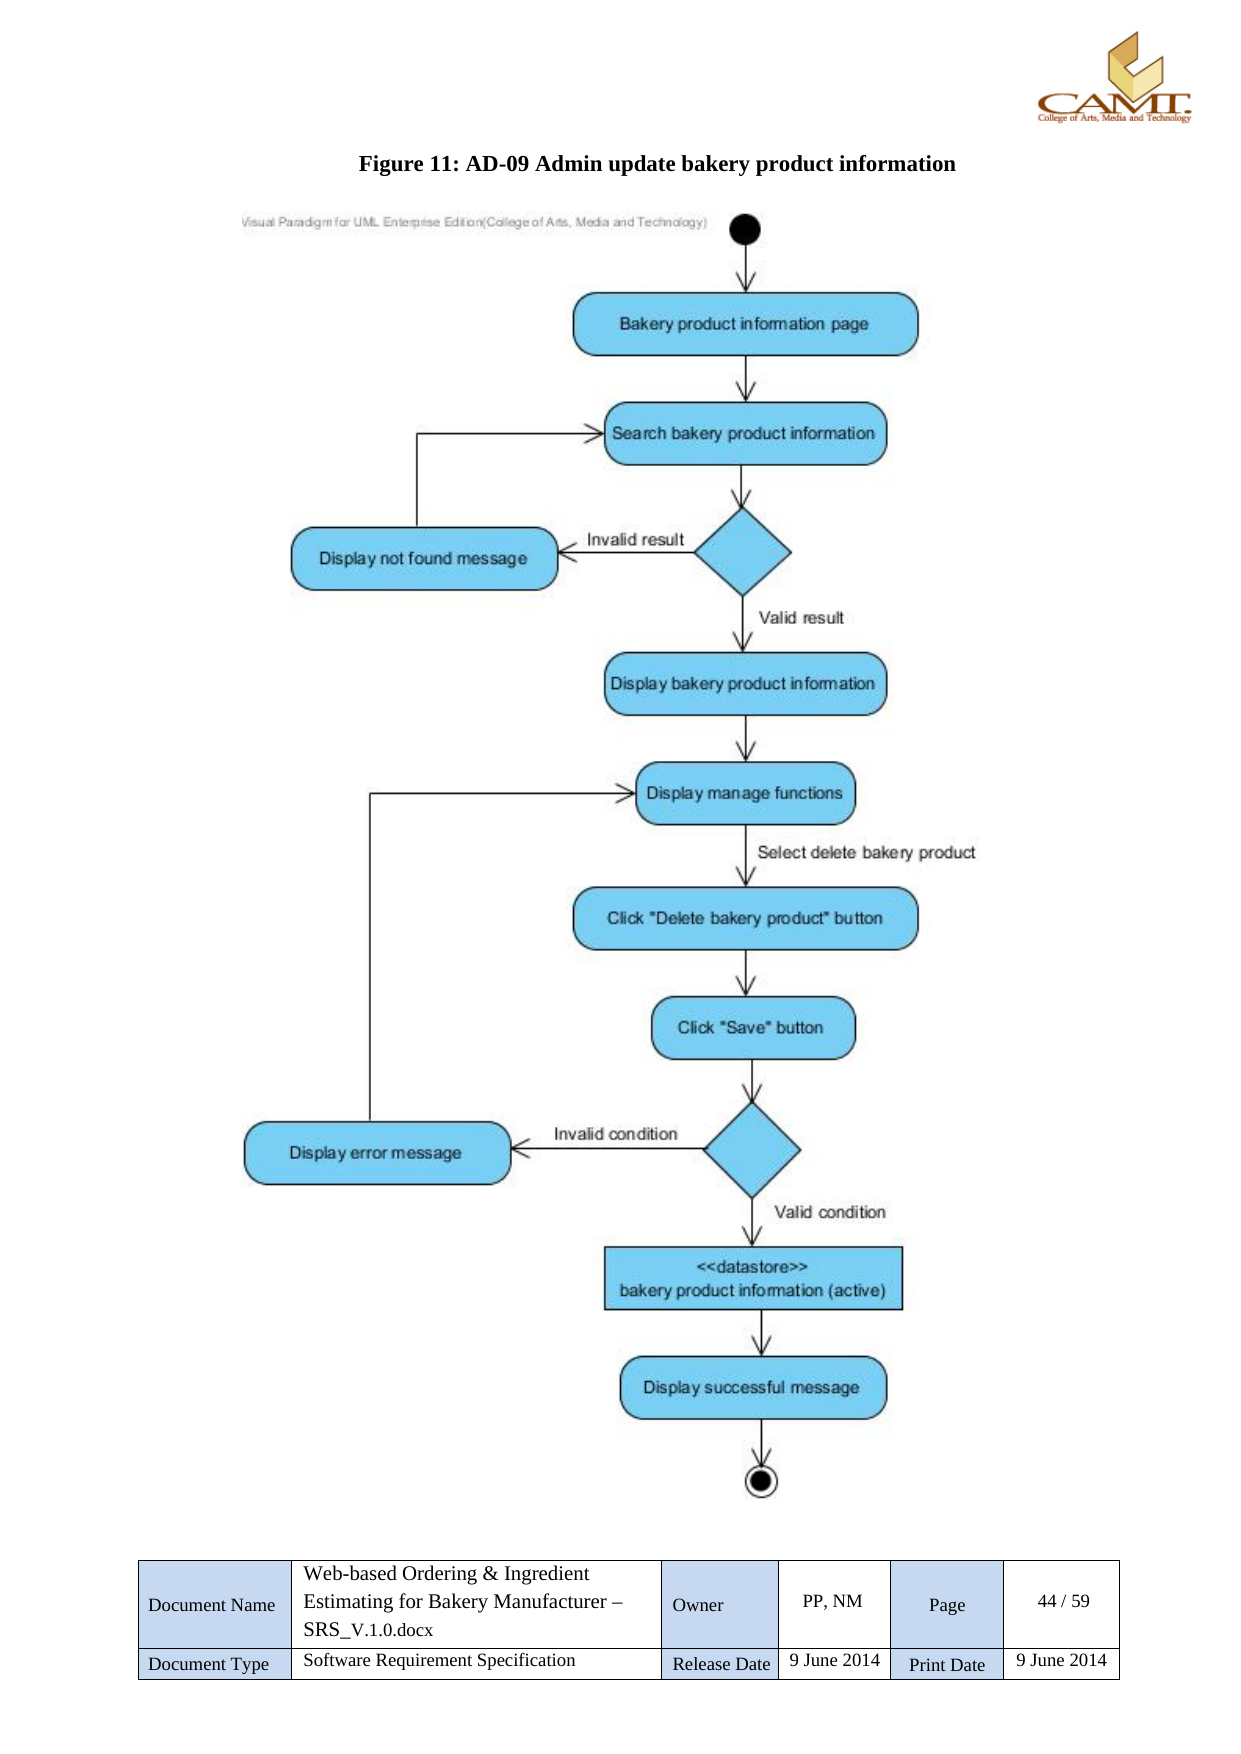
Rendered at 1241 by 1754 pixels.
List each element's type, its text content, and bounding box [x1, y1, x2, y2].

picture [242, 211, 999, 1503]
text Figure 11: AD-09 Admin update bakery product information [150, 150, 1090, 176]
picture [1029, 25, 1196, 125]
